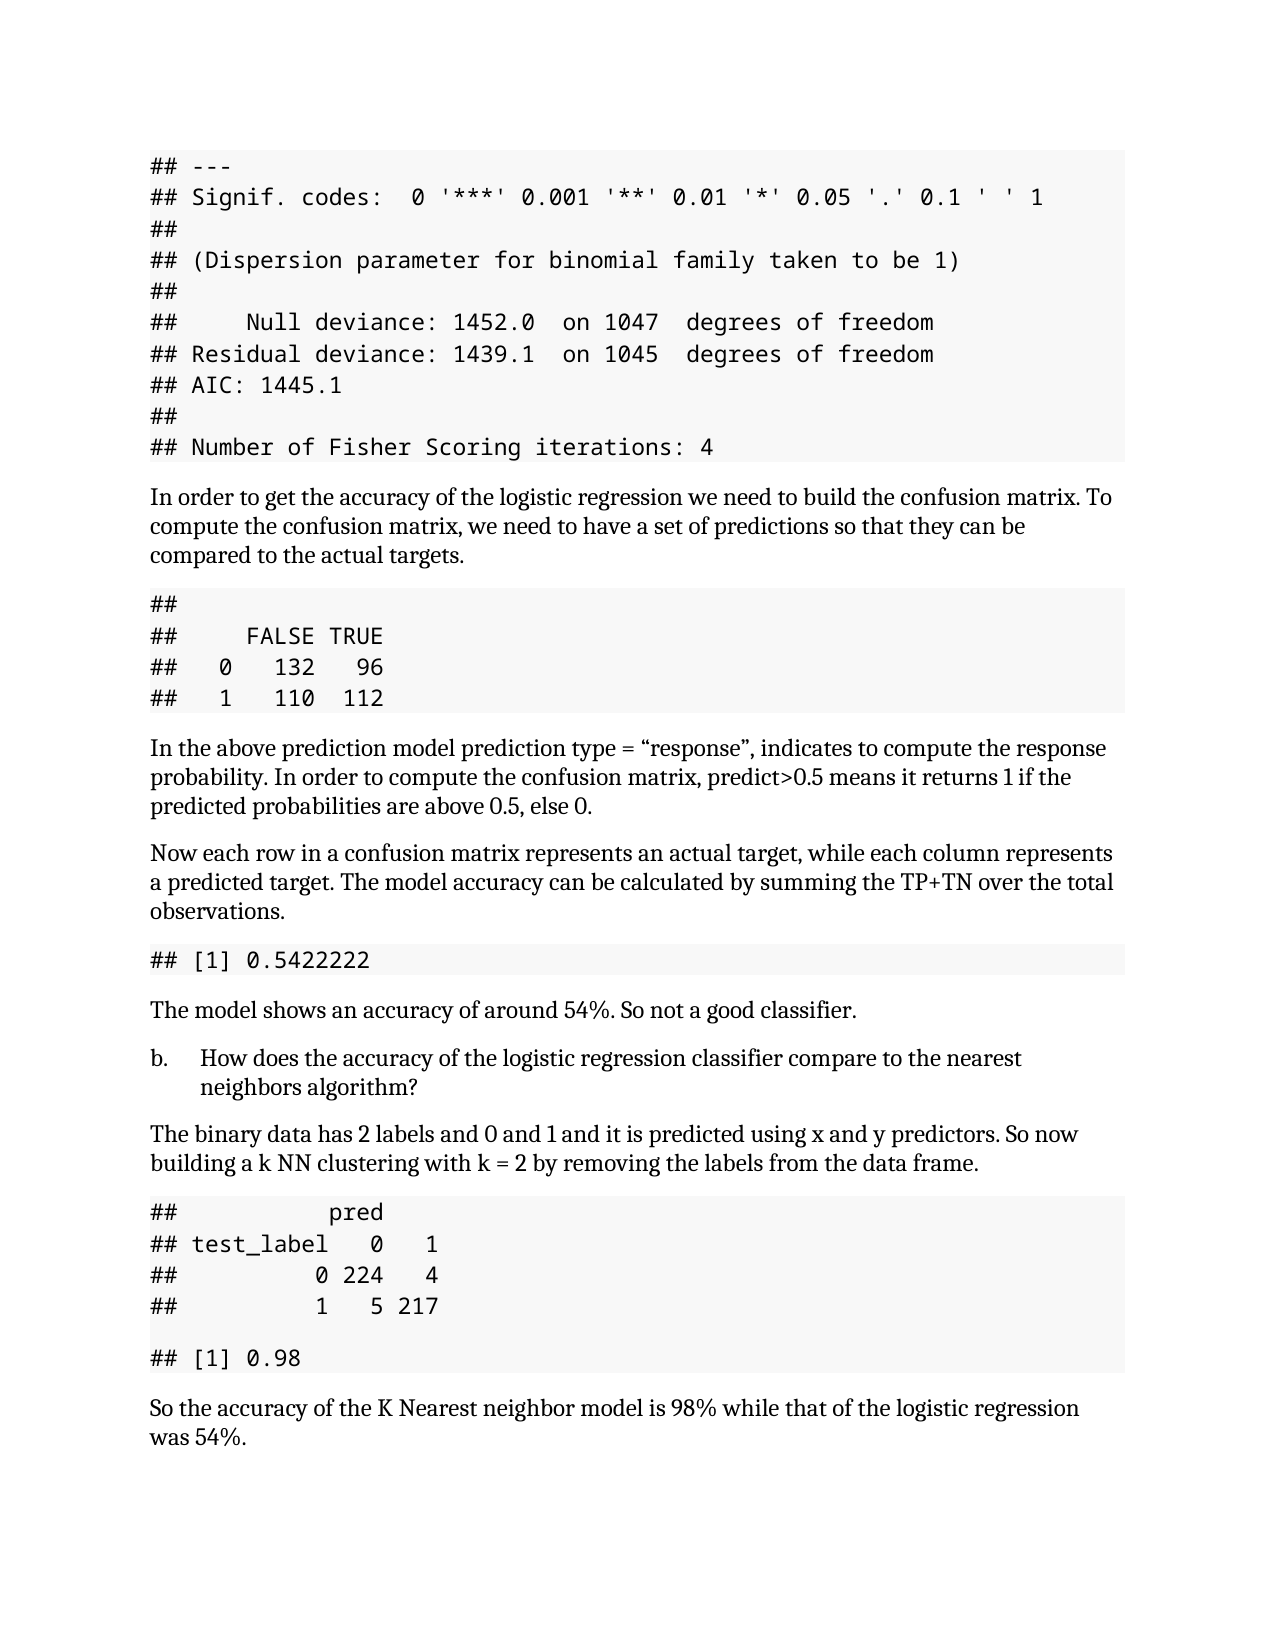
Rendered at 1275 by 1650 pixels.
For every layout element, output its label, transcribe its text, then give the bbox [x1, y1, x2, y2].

text Now each row in a confusion matrix represents an actual target, while each column represents a predicted target. The model accuracy can be calculated by summing the TP+TN over the total observations. [150, 839, 1125, 925]
text ## pred ## test_label 0 1 ## 0 224 4 ## 1 5 217 [150, 1196, 1125, 1321]
text The model shows an accuracy of around 54%. So not a good classifier. [150, 996, 1125, 1025]
text In the above prediction model prediction type = “response”, indicates to compute the response probability. In order to compute the confusion matrix, predict>0.5 means it returns 1 if the predicted probabilities are above 0.5, else 0. [150, 734, 1125, 820]
text ## ## FALSE TRUE ## 0 132 96 ## 1 110 112 [150, 588, 1125, 713]
text ## [1] 0.5422222 [150, 944, 1125, 975]
text ## [1] 0.98 [150, 1342, 1125, 1373]
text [150, 150, 1125, 462]
list How does the accuracy of the logistic regression classifier compare to the nearest neighbors algorithm? [150, 1044, 1125, 1101]
text So the accuracy of the K Nearest neighbor model is 98% while that of the logistic regression was 54%. [150, 1394, 1125, 1452]
text In order to get the accuracy of the logistic regression we need to build the confusion matrix. To compute the confusion matrix, we need to have a set of predictions so that they can be compared to the actual targets. [150, 483, 1125, 569]
text The binary data has 2 labels and 0 and 1 and it is predicted using x and y predictors. So now building a k NN clustering with k = 2 by removing the labels from the data frame. [150, 1120, 1125, 1177]
